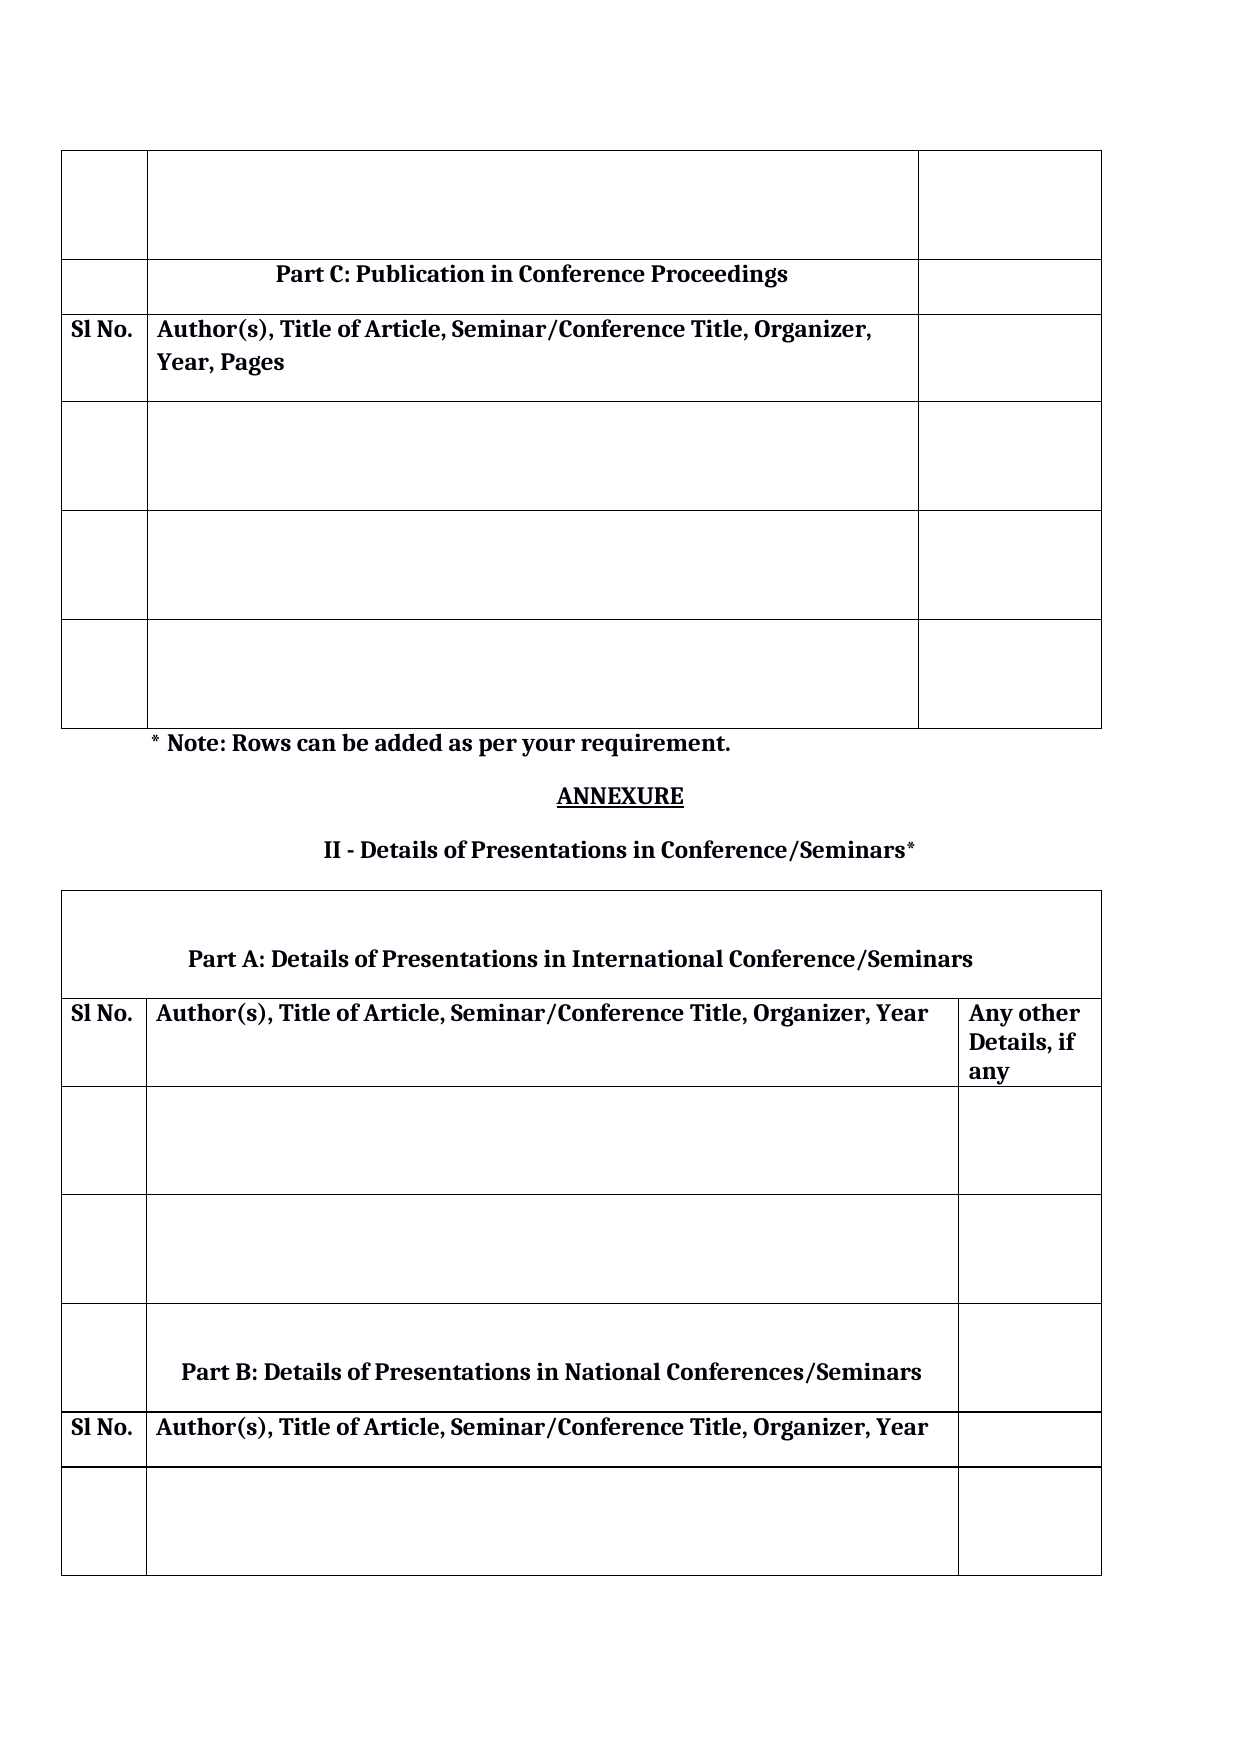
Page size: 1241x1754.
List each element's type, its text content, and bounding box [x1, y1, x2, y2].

table_cell [62, 1195, 146, 1303]
text II - Details of Presentations in Conference/Seminars* [150, 836, 1090, 865]
table_cell Author(s), Title of Article, Seminar/Conference Title, Organizer, Year [147, 1413, 958, 1466]
table_cell [919, 402, 1101, 510]
table_cell [959, 1087, 1101, 1194]
table_cell [959, 1304, 1101, 1411]
table_cell [919, 260, 1101, 314]
table_cell [147, 1087, 958, 1194]
table_cell [62, 402, 147, 510]
table_cell Any other Details, if any [959, 999, 1101, 1086]
table_cell [62, 1087, 146, 1194]
table_cell [148, 620, 918, 727]
table_cell [148, 511, 918, 619]
text ANNEXURE [150, 782, 1090, 811]
table_cell [62, 151, 147, 259]
table_cell Author(s), Title of Article, Seminar/Conference Title, Organizer, Year, Pages [148, 315, 918, 401]
table_cell [919, 315, 1101, 401]
table_cell [62, 1304, 146, 1411]
table_cell Part B: Details of Presentations in National Conferences/Seminars [147, 1304, 958, 1411]
table_cell [919, 151, 1101, 259]
text * Note: Rows can be added as per your requirement. [150, 729, 1090, 757]
table_header Part A: Details of Presentations in International Conference/Seminars [62, 891, 1101, 998]
table_cell [147, 1195, 958, 1303]
table_cell [62, 620, 147, 727]
table_cell [62, 260, 147, 314]
table_cell [919, 511, 1101, 619]
table_cell Sl No. [62, 315, 147, 401]
table_cell [959, 1413, 1101, 1466]
table_cell Part C: Publication in Conference Proceedings [148, 260, 918, 314]
table_cell [959, 1468, 1101, 1575]
table_cell [147, 1468, 958, 1575]
table_cell [919, 620, 1101, 727]
table_cell Sl No. [62, 999, 146, 1086]
table_cell [959, 1195, 1101, 1303]
table_cell Sl No. [62, 1413, 146, 1466]
table_cell [62, 1468, 146, 1575]
table_cell Author(s), Title of Article, Seminar/Conference Title, Organizer, Year [147, 999, 958, 1086]
table_cell [62, 511, 147, 619]
table_cell [148, 402, 918, 510]
table_cell [148, 151, 918, 259]
